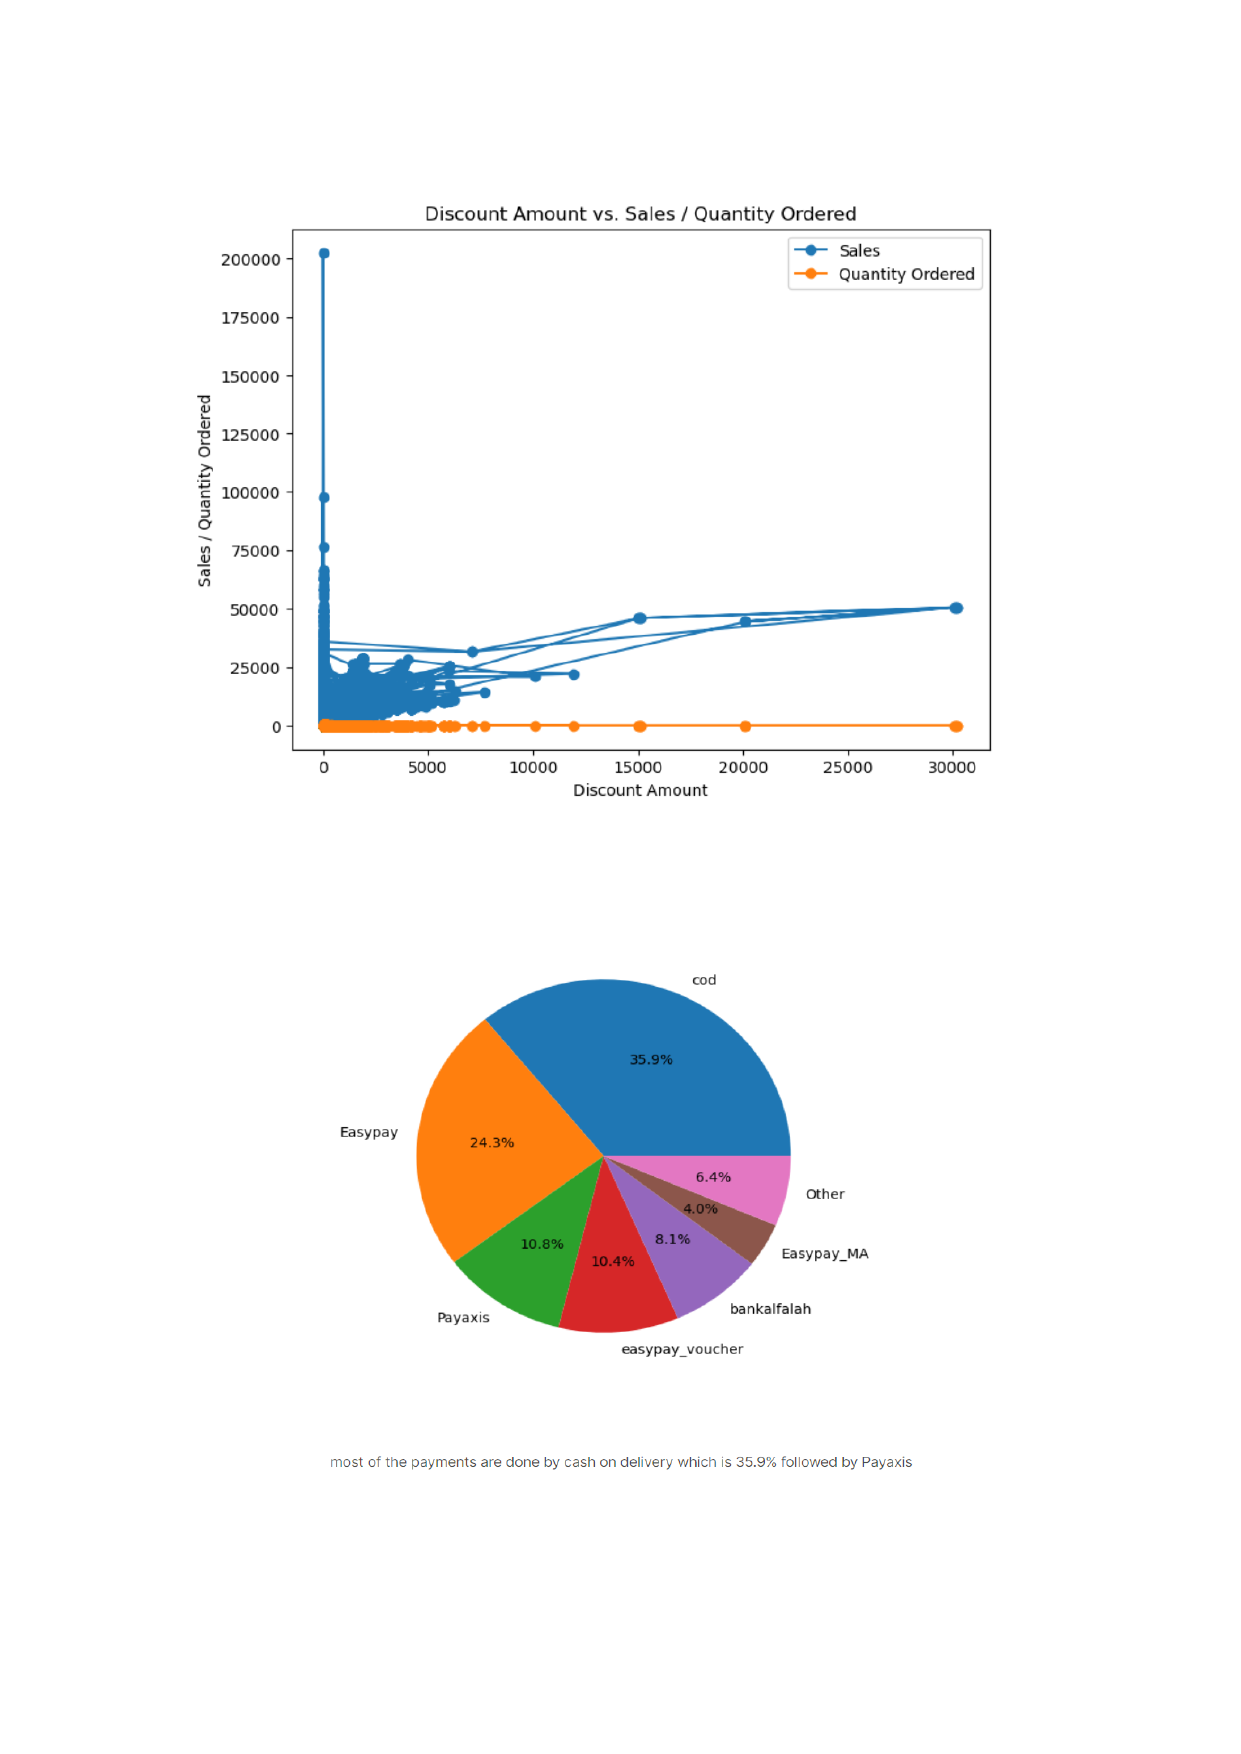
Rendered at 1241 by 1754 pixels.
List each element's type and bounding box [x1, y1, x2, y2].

picture [315, 945, 952, 1490]
picture [150, 204, 1091, 816]
